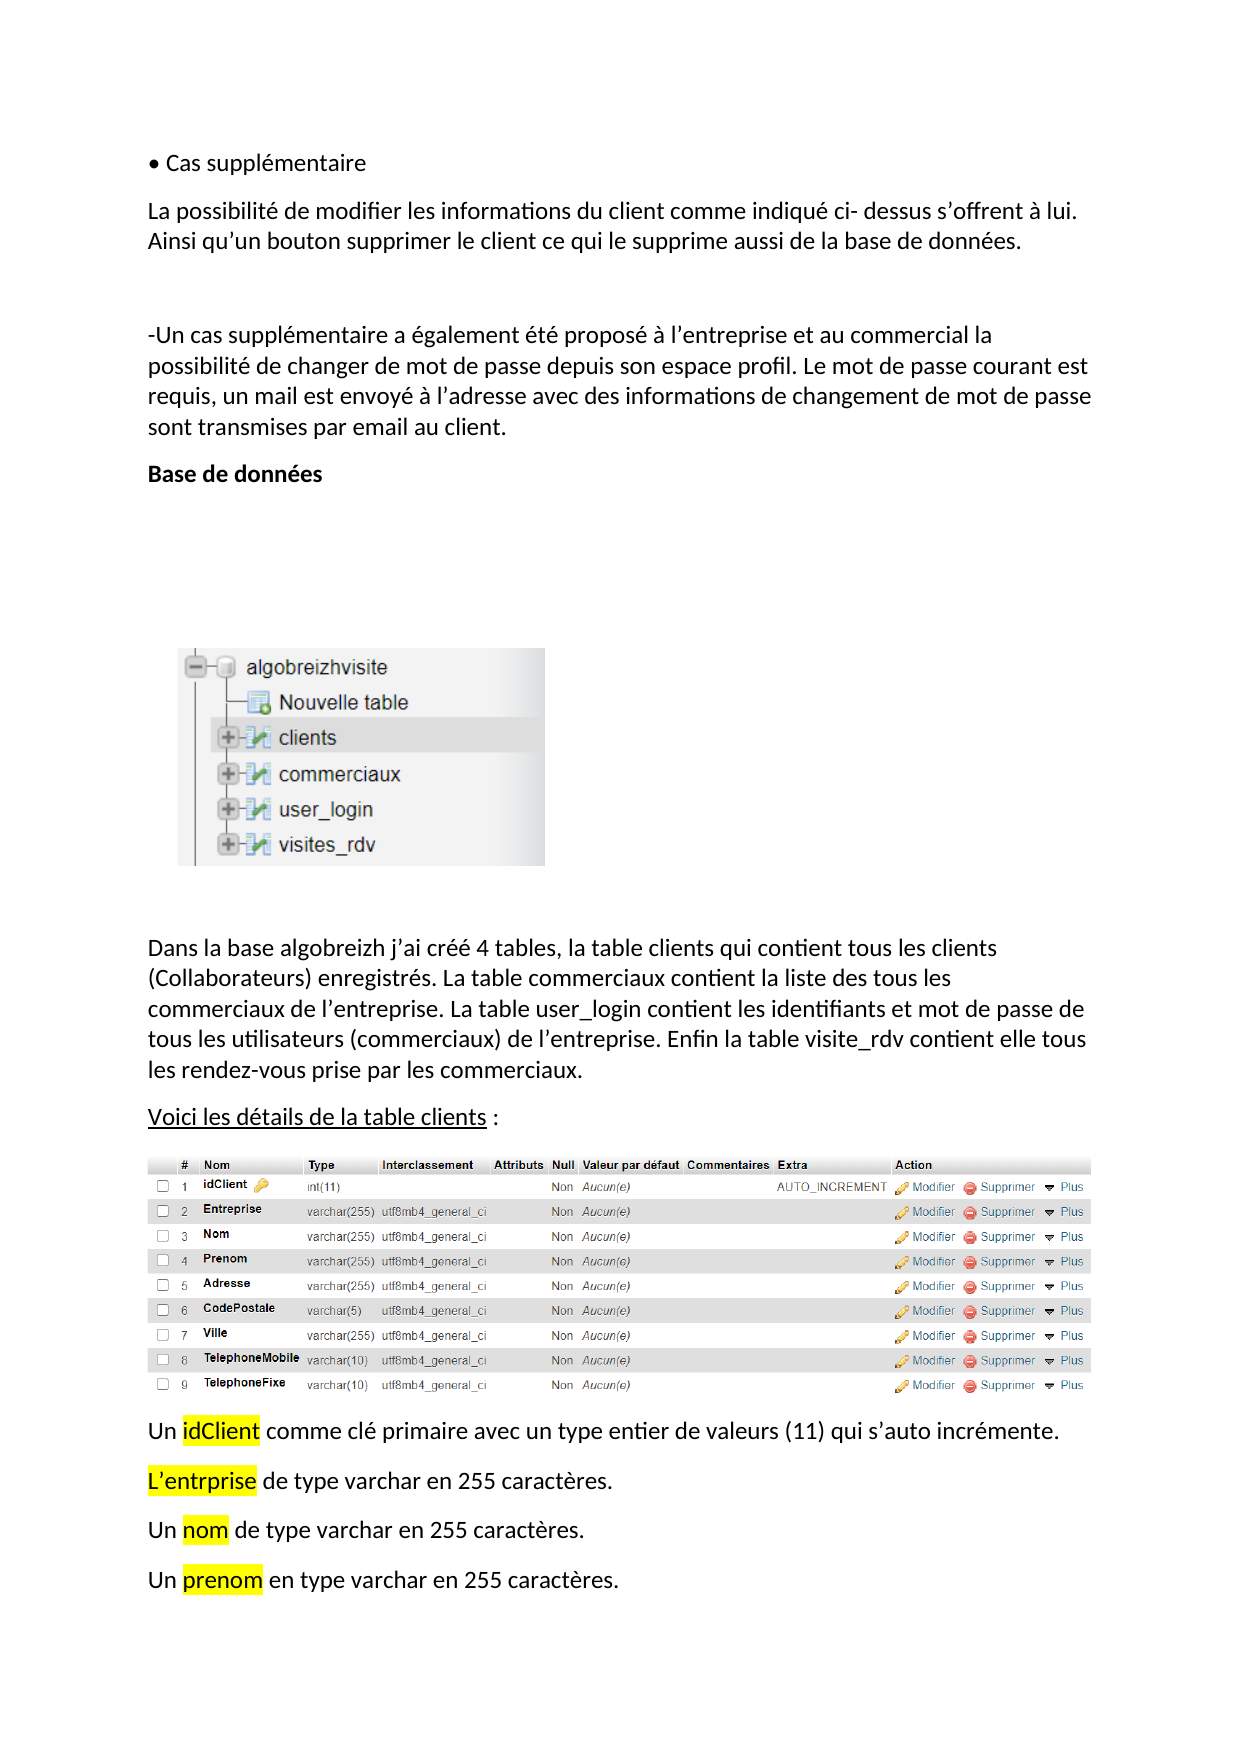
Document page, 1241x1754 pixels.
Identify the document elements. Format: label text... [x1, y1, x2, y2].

text Voici les détails de la table clients : [148, 1101, 1093, 1132]
text Dans la base algobreizh j’ai créé 4 tables, la table clients qui contient tous les clients (Collaborateurs) enregistrés. La table commerciaux contient la liste des tous les commerciaux de l’entreprise. La table user_login contient les identifiants et mot de passe de tous les utilisateurs (commerciaux) de l’entreprise. Enfin la table visite_rdv contient elle tous les rendez-vous prise par les commerciaux. [148, 932, 1093, 1085]
text L’entrprise de type varchar en 255 caractères. [257, 1465, 1093, 1496]
picture [176, 648, 545, 864]
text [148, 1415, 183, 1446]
text • Cas supplémentaire [148, 148, 1093, 178]
text Un prenom en type varchar en 255 caractères. [263, 1564, 1093, 1595]
text Base de données [148, 458, 1093, 489]
text La possibilité de modifier les informations du client comme indiqué ci- dessus s’offrent à lui. Ainsi qu’un bouton supprimer le client ce qui le supprime aussi de la base de données. [148, 195, 1093, 256]
picture [147, 1151, 1093, 1397]
text Un idClient comme clé primaire avec un type entier de valeurs (11) qui s’auto incrémente. [260, 1415, 1093, 1446]
text -Un cas supplémentaire a également été proposé à l’entreprise et au commercial la possibilité de changer de mot de passe depuis son espace profil. Le mot de passe courant est requis, un mail est envoyé à l’adresse avec des informations de changement de mot de passe sont transmises par email au client. [148, 319, 1093, 441]
text Un nom de type varchar en 255 caractères. [148, 1514, 1093, 1545]
